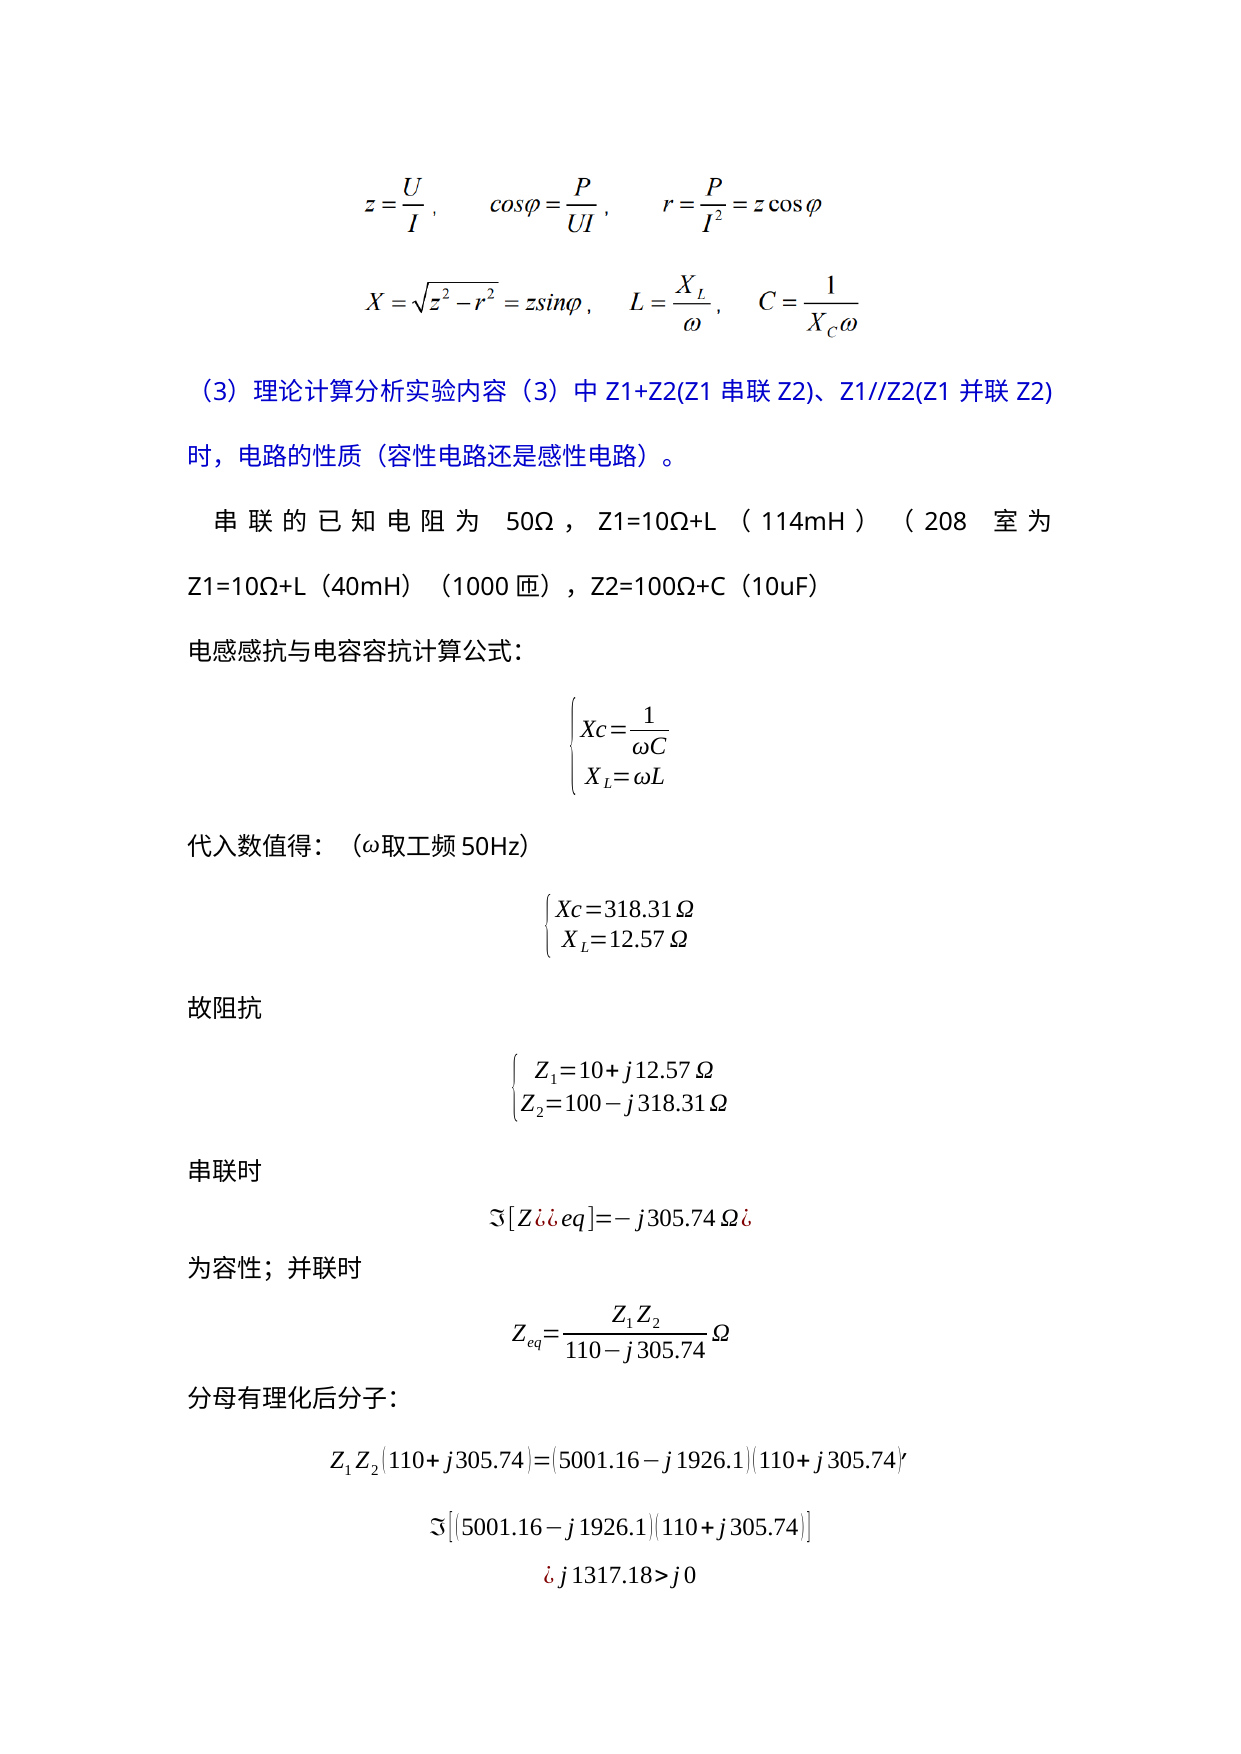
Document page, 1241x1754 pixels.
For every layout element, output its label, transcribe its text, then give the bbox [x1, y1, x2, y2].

text 串联时 [187, 1137, 1053, 1202]
text 串联的已知电阻为 50Ω，Z1=10Ω+L（114mH）（208 室为 Z1=10Ω+L（40mH）（1000 匝），Z2=100Ω+C（10uF） [187, 487, 1053, 617]
text 代入数值得：（取工频50Hz） [187, 812, 1053, 877]
picture [351, 162, 939, 344]
text 为容性；并联时 [187, 1234, 1053, 1299]
text 分母有理化后分子： [187, 1364, 1053, 1429]
text , [187, 1429, 1053, 1494]
text （3）理论计算分析实验内容（3）中 Z1+Z2(Z1 串联 Z2)、Z1//Z2(Z1 并联 Z2)时，电路的性质（容性电路还是感性电路）。 [187, 357, 1053, 487]
text 电感感抗与电容容抗计算公式： [187, 617, 1053, 682]
text 故阻抗 [187, 974, 1053, 1039]
